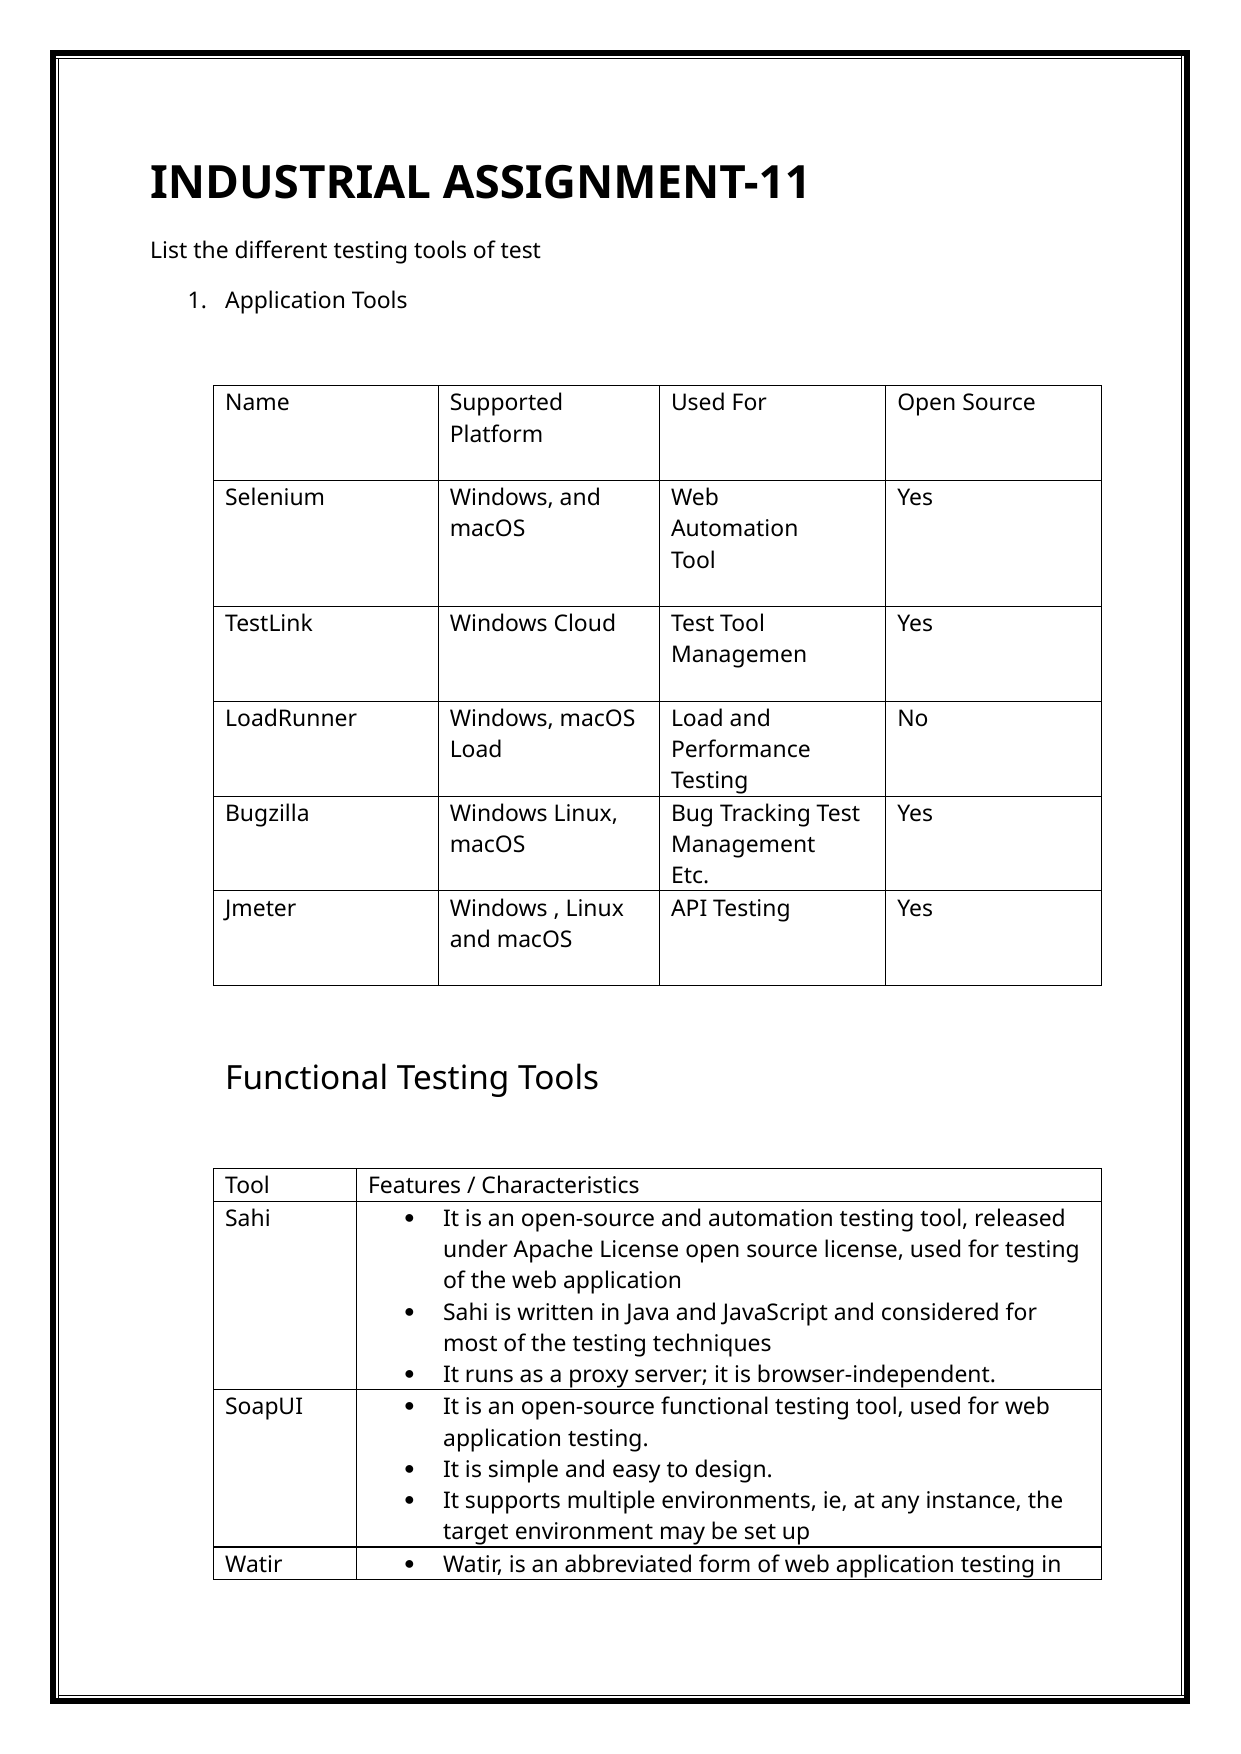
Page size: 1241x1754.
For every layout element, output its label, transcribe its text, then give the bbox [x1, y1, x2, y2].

table_cell Yes [886, 797, 1101, 890]
table_cell Yes [886, 607, 1101, 701]
table_header Open Source [886, 386, 1101, 480]
table_cell Windows, and macOS [439, 481, 659, 606]
table_header Name [214, 386, 438, 480]
list Functional Testing Tools [225, 1054, 1090, 1099]
table_header Used For [660, 386, 885, 480]
table_cell Test Tool Managemen [660, 607, 885, 701]
table_cell Jmeter [214, 891, 438, 985]
table_header Tool [214, 1169, 356, 1201]
table_cell LoadRunner [214, 702, 438, 796]
table_cell Bug Tracking Test Management Etc. [660, 797, 885, 890]
table_cell TestLink [214, 607, 438, 701]
table_cell Windows Cloud [439, 607, 659, 701]
table_cell Windows, macOS Load [439, 702, 659, 796]
table_cell Windows , Linux and macOS [439, 891, 659, 985]
table_cell Watir [214, 1548, 356, 1579]
table_cell Web Automation Tool [660, 481, 885, 606]
table_cell Load and Performance Testing [660, 702, 885, 796]
list Application Tools [187, 284, 1090, 316]
table_cell API Testing [660, 891, 885, 985]
table_cell Windows Linux, macOS [439, 797, 659, 890]
table_cell Yes [886, 481, 1101, 606]
text INDUSTRIAL ASSIGNMENT-11 [150, 150, 1090, 212]
table_cell Yes [886, 891, 1101, 985]
table_cell Sahi [214, 1202, 356, 1389]
table_cell It is an open-source and automation testing tool, released under Apache License open source license, used for testing of the web application Sahi is written in Java and JavaScript and considered for most of the testing techniques It runs as a proxy server; it is browser-independent. [357, 1202, 1101, 1389]
table_cell Selenium [214, 481, 438, 606]
text List the different testing tools of test [150, 234, 1090, 265]
table_cell It is an open-source functional testing tool, used for web application testing. It is simple and easy to design. It supports multiple environments, ie, at any instance, the target environment may be set up [357, 1390, 1101, 1546]
table_cell Bugzilla [214, 797, 438, 890]
table_header Supported Platform [439, 386, 659, 480]
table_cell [357, 1548, 1101, 1579]
table_cell SoapUI [214, 1390, 356, 1546]
table_header Features / Characteristics [357, 1169, 1101, 1201]
table_cell No [886, 702, 1101, 796]
